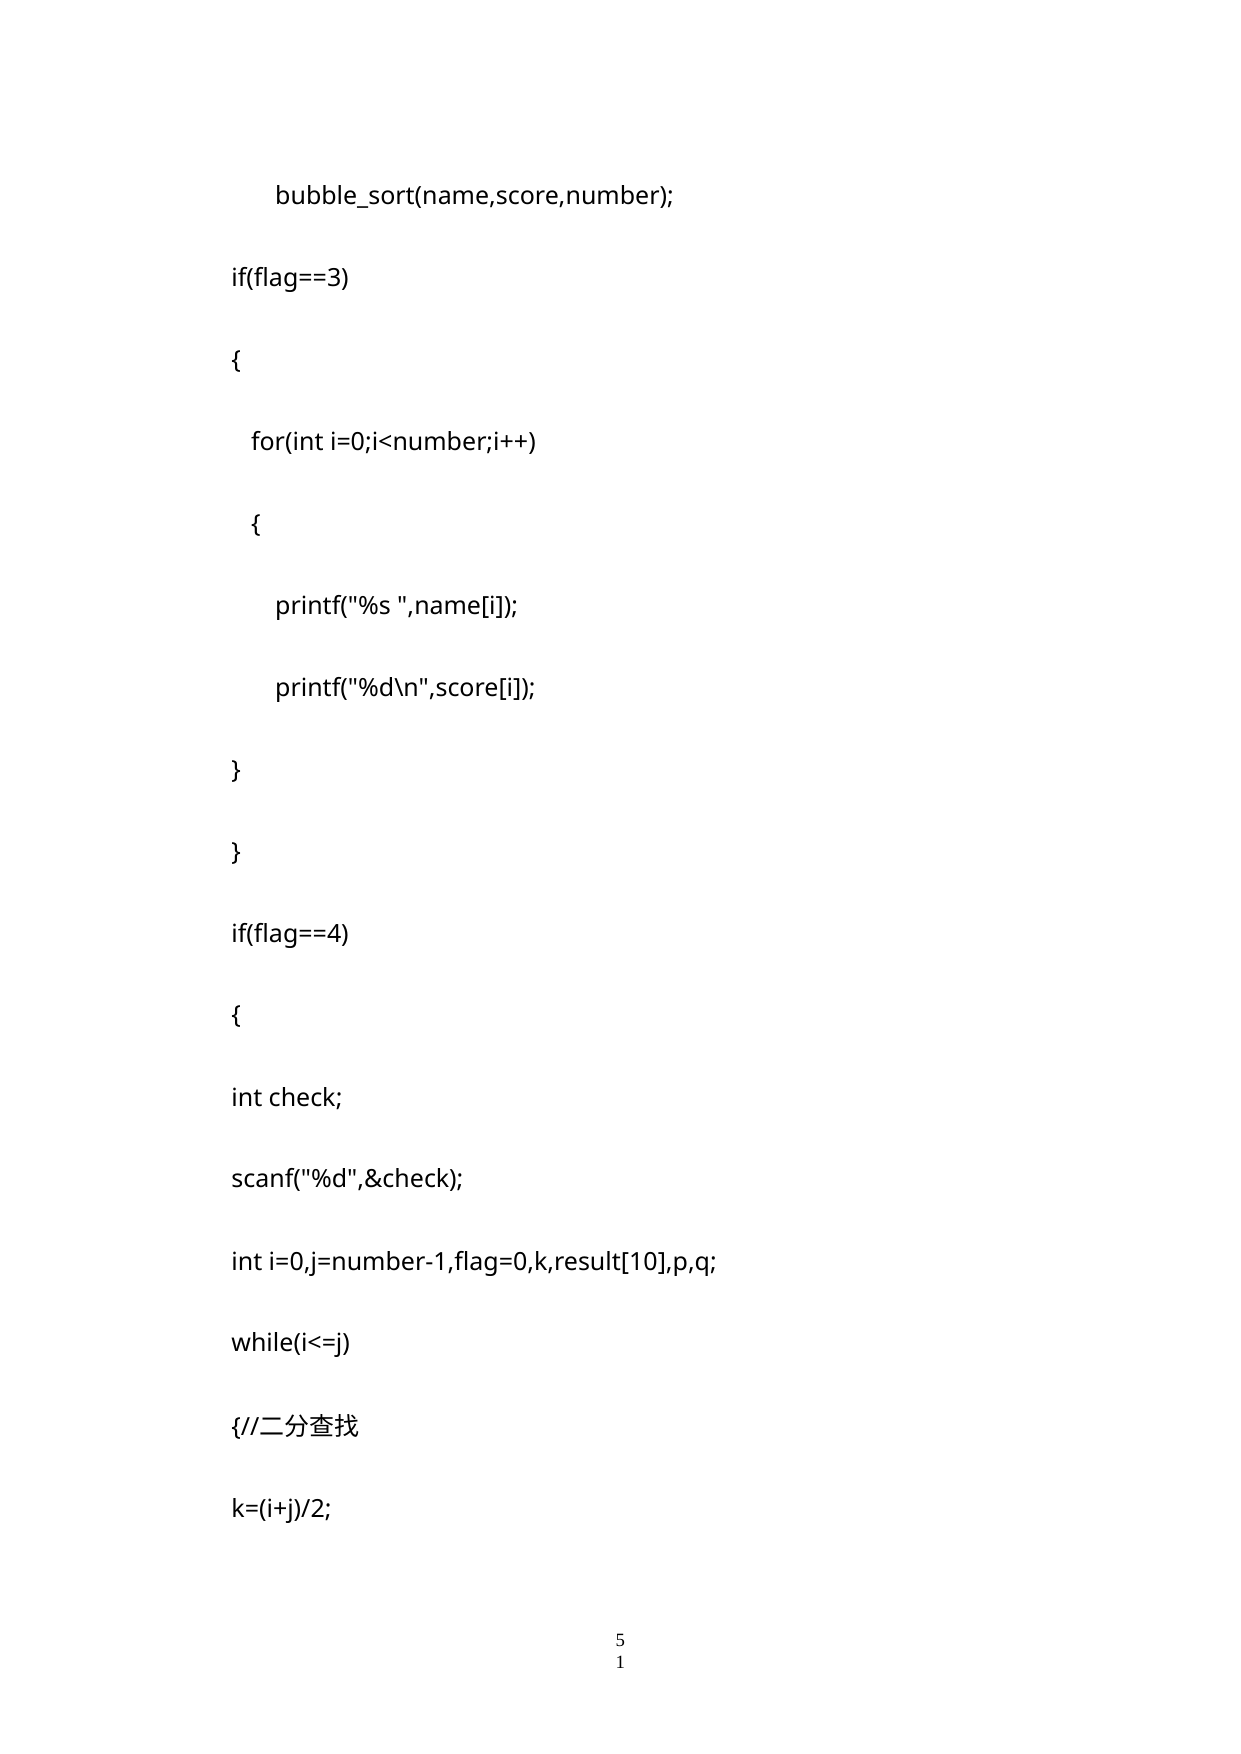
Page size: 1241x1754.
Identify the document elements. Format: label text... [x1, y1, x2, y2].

text int i=0,j=number-1,flag=0,k,result[10],p,q; [225, 1228, 1053, 1293]
text } [225, 818, 1053, 883]
text printf("%d\n",score[i]); [225, 654, 1053, 719]
text {//二分查找 [225, 1392, 1053, 1457]
text printf("%s ",name[i]); [225, 572, 1053, 637]
text int check; [225, 1064, 1053, 1129]
text scanf("%d",&check); [225, 1146, 1053, 1211]
text { [225, 490, 1053, 555]
text for(int i=0;i<number;i++) [225, 408, 1053, 473]
text if(flag==4) [225, 900, 1053, 965]
text { [225, 982, 1053, 1047]
text while(i<=j) [225, 1310, 1053, 1375]
text { [225, 326, 1053, 391]
text k=(i+j)/2; [225, 1475, 1053, 1540]
text } [225, 736, 1053, 801]
text if(flag==3) [225, 244, 1053, 309]
text bubble_sort(name,score,number); [225, 162, 1053, 227]
